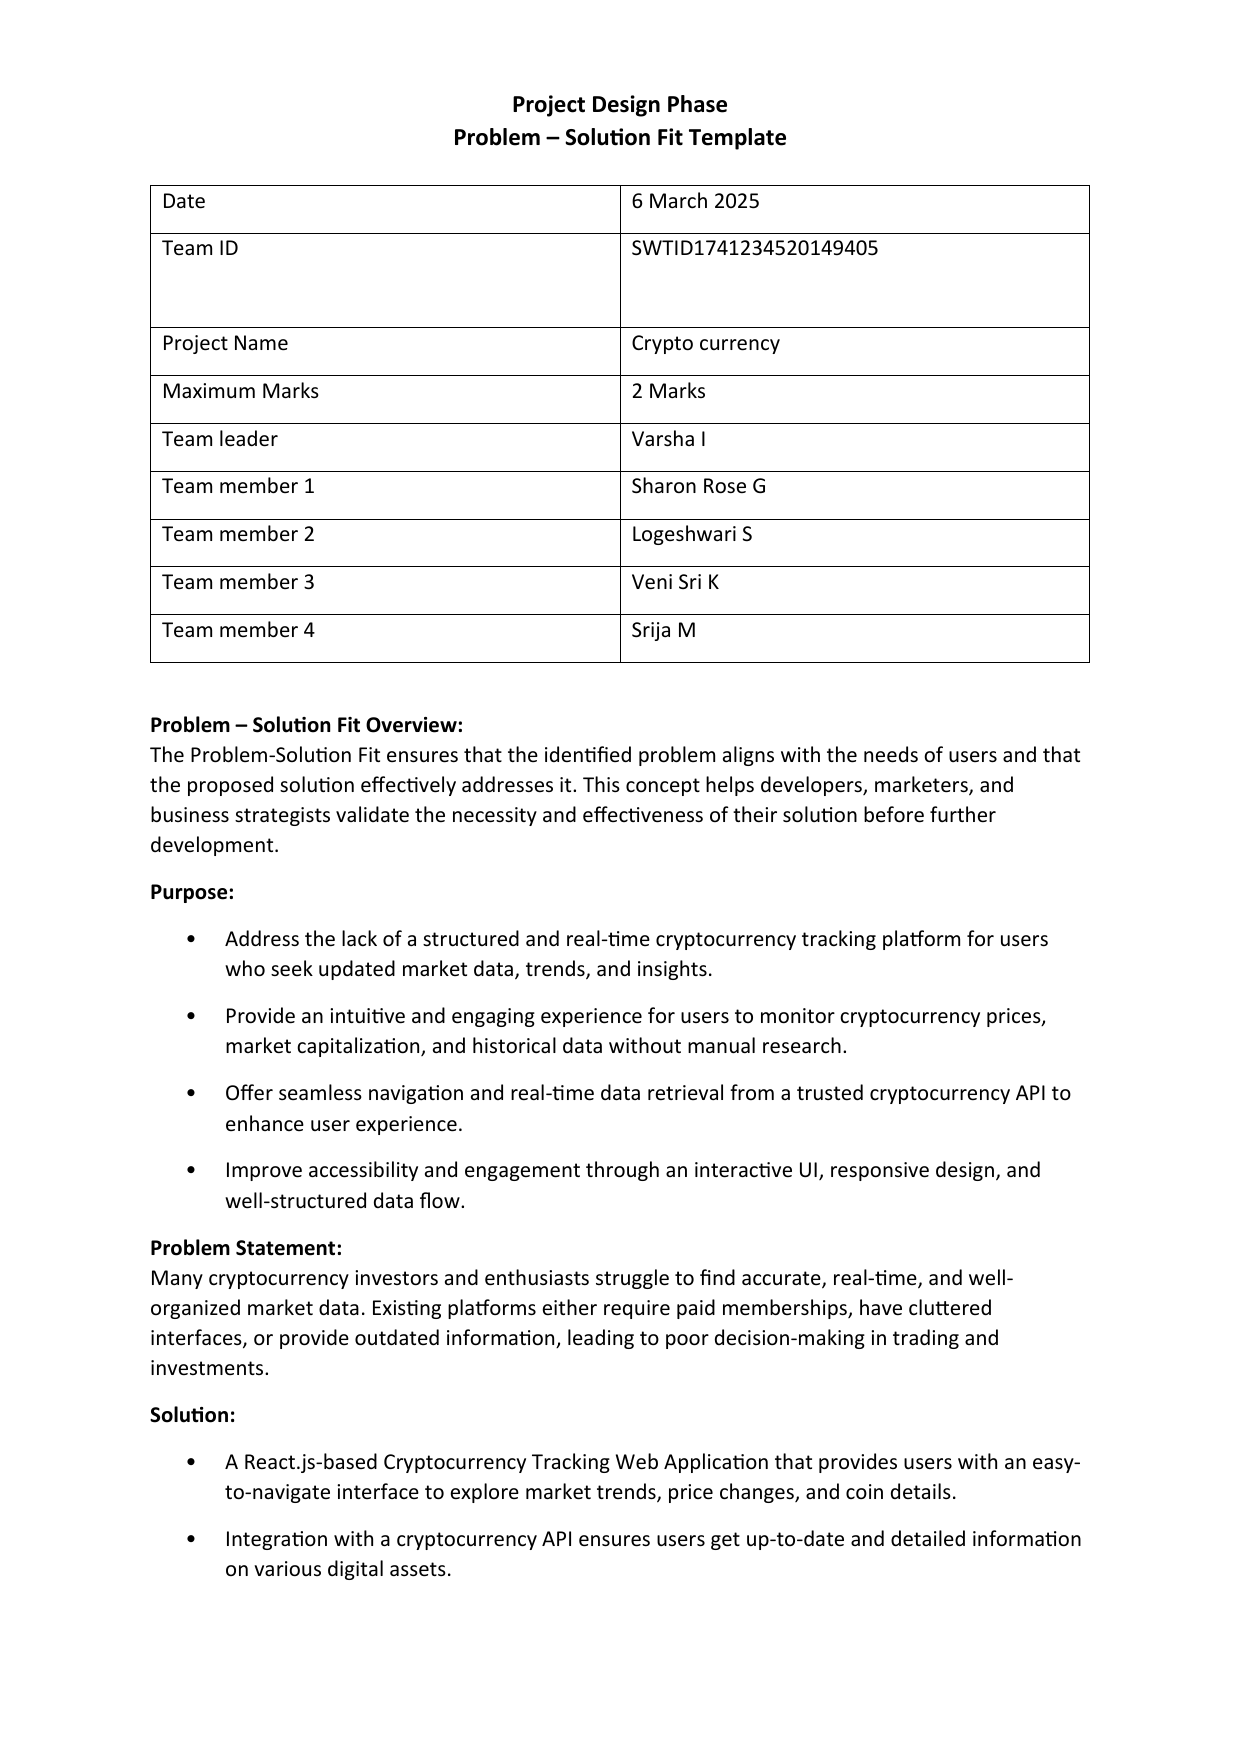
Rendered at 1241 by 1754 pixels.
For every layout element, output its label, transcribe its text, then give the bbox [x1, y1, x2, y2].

list A React.js-based Cryptocurrency Tracking Web Application that provides users with an easy-to-navigate interface to explore market trends, price changes, and coin details. [187, 1447, 1090, 1506]
table_cell SWTID1741234520149405 [621, 234, 1089, 327]
table_cell Project Name [151, 328, 620, 375]
list Integration with a cryptocurrency API ensures users get up-to-date and detailed information on various digital assets. [187, 1524, 1090, 1583]
table_cell Team member 3 [151, 567, 620, 614]
text Problem – Solution Fit Template [150, 122, 1090, 152]
table_cell Team member 1 [151, 472, 620, 518]
table_cell Maximum Marks [151, 376, 620, 423]
list Offer seamless navigation and real-time data retrieval from a trusted cryptocurrency API to enhance user experience. [187, 1078, 1090, 1137]
table_header 6 March 2025 [621, 186, 1089, 232]
list Improve accessibility and engagement through an interactive UI, responsive design, and well-structured data flow. [187, 1156, 1090, 1214]
text Solution: [150, 1400, 1090, 1428]
list Address the lack of a structured and real-time cryptocurrency tracking platform for users who seek updated market data, trends, and insights. [187, 924, 1090, 983]
text Problem – Solution Fit Overview: The Problem-Solution Fit ensures that the identified problem aligns with the needs of users and that the proposed solution effectively addresses it. This concept helps developers, marketers, and business strategists validate the necessity and effectiveness of their solution before further development. [150, 710, 1090, 859]
table_cell Team member 2 [151, 520, 620, 566]
table_cell Crypto currency [621, 328, 1089, 375]
table_cell Team member 4 [151, 615, 620, 662]
table_cell Team ID [151, 234, 620, 327]
table_cell 2 Marks [621, 376, 1089, 423]
table_cell Srija M [621, 615, 1089, 662]
table_cell Team leader [151, 424, 620, 471]
table_cell Varsha I [621, 424, 1089, 471]
table_cell Veni Sri K [621, 567, 1089, 614]
text Purpose: [150, 877, 1090, 906]
table_header Date [151, 186, 620, 232]
list Provide an intuitive and engaging experience for users to monitor cryptocurrency prices, market capitalization, and historical data without manual research. [187, 1001, 1090, 1060]
table_cell Sharon Rose G [621, 472, 1089, 518]
table_cell Logeshwari S [621, 520, 1089, 566]
text Problem Statement: Many cryptocurrency investors and enthusiasts struggle to find accurate, real-time, and well-organized market data. Existing platforms either require paid memberships, have cluttered interfaces, or provide outdated information, leading to poor decision-making in trading and investments. [150, 1233, 1090, 1382]
text Project Design Phase [150, 89, 1090, 119]
